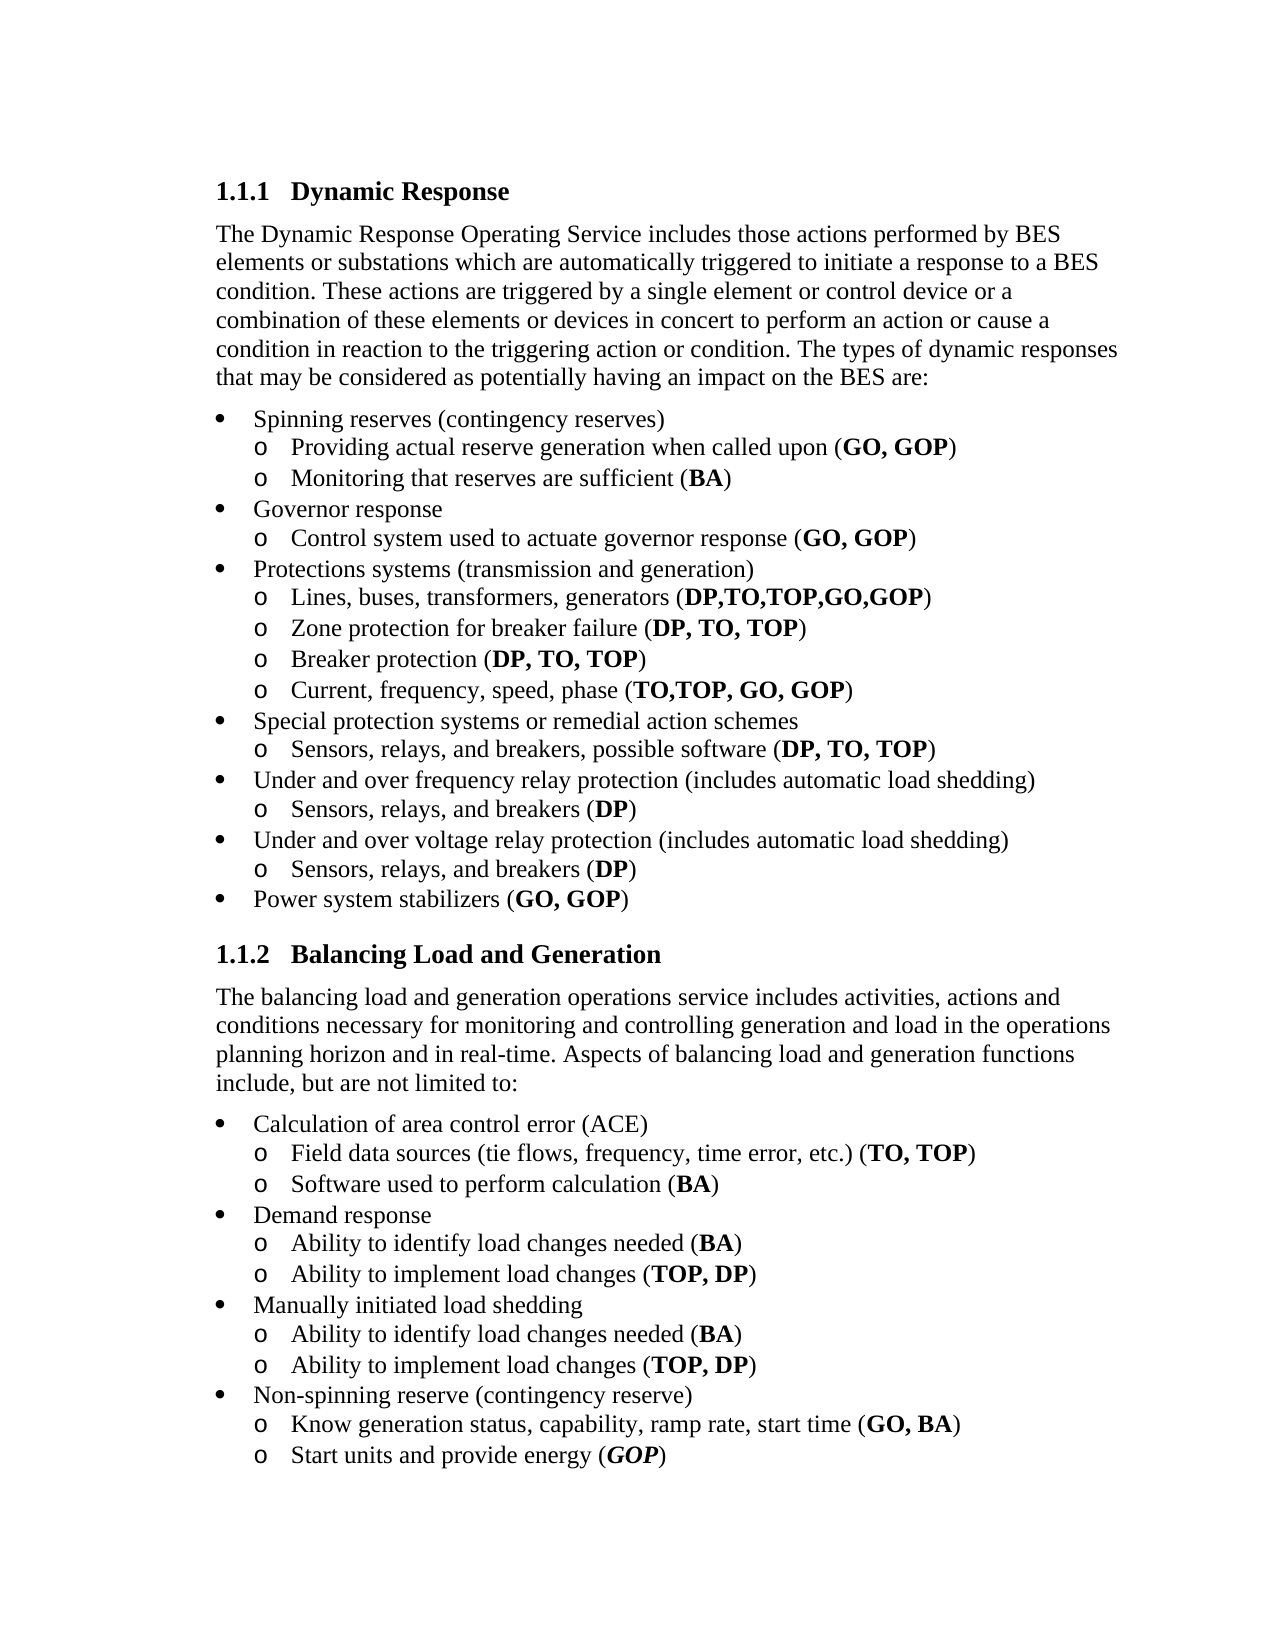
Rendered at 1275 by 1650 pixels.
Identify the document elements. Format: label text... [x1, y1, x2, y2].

text The Dynamic Response Operating Service includes those actions performed by BES elements or substations which are automatically triggered to initiate a response to a BES condition. These actions are triggered by a single element or control device or a combination of these elements or devices in concert to perform an action or cause a condition in reaction to the triggering action or condition. The types of dynamic responses that may be considered as potentially having an impact on the BES are: [216, 219, 1125, 391]
list Under and over frequency relay protection (includes automatic load shedding) [216, 765, 1125, 794]
list Ability to implement load changes (TOP, DP) [253, 1259, 1125, 1290]
list Demand response [216, 1200, 1125, 1228]
list Field data sources (tie flows, frequency, time error, etc.) (TO, TOP) [253, 1138, 1125, 1169]
list Sensors, relays, and breakers, possible software (DP, TO, TOP) [253, 734, 1125, 765]
list Calculation of area control error (ACE) [216, 1109, 1125, 1138]
list Control system used to actuate governor response (GO, GOP) [253, 523, 1125, 554]
list Providing actual reserve generation when called upon (GO, GOP) [253, 432, 1125, 463]
list Special protection systems or remedial action schemes [216, 706, 1125, 734]
list Spinning reserves (contingency reserves) [216, 404, 1125, 432]
list Sensors, relays, and breakers (DP) [253, 854, 1125, 884]
list Monitoring that reserves are sufficient (BA) [253, 463, 1125, 494]
list Manually initiated load shedding [216, 1290, 1125, 1319]
list Sensors, relays, and breakers (DP) [253, 794, 1125, 825]
list Protections systems (transmission and generation) [216, 554, 1125, 582]
list Know generation status, capability, ramp rate, start time (GO, BA) [253, 1409, 1125, 1440]
list Ability to identify load changes needed (BA) [253, 1319, 1125, 1350]
list Start units and provide energy (GOP) [253, 1440, 1125, 1471]
subtitle Dynamic Response [216, 175, 1125, 206]
list Software used to perform calculation (BA) [253, 1169, 1125, 1200]
list Non-spinning reserve (contingency reserve) [216, 1381, 1125, 1409]
list Lines, buses, transformers, generators (DP,TO,TOP,GO,GOP) [253, 582, 1125, 613]
list Ability to identify load changes needed (BA) [253, 1228, 1125, 1259]
list Power system stabilizers (GO, GOP) [216, 884, 1125, 913]
subtitle Balancing Load and Generation [216, 938, 1125, 969]
list Current, frequency, speed, phase (TO,TOP, GO, GOP) [253, 675, 1125, 706]
list Zone protection for breaker failure (DP, TO, TOP) [253, 613, 1125, 644]
text The balancing load and generation operations service includes activities, actions and conditions necessary for monitoring and controlling generation and load in the operations planning horizon and in real-time. Aspects of balancing load and generation functions include, but are not limited to: [216, 982, 1125, 1097]
list Breaker protection (DP, TO, TOP) [253, 644, 1125, 675]
list Ability to implement load changes (TOP, DP) [253, 1350, 1125, 1381]
list Governor response [216, 494, 1125, 523]
list Under and over voltage relay protection (includes automatic load shedding) [216, 825, 1125, 854]
